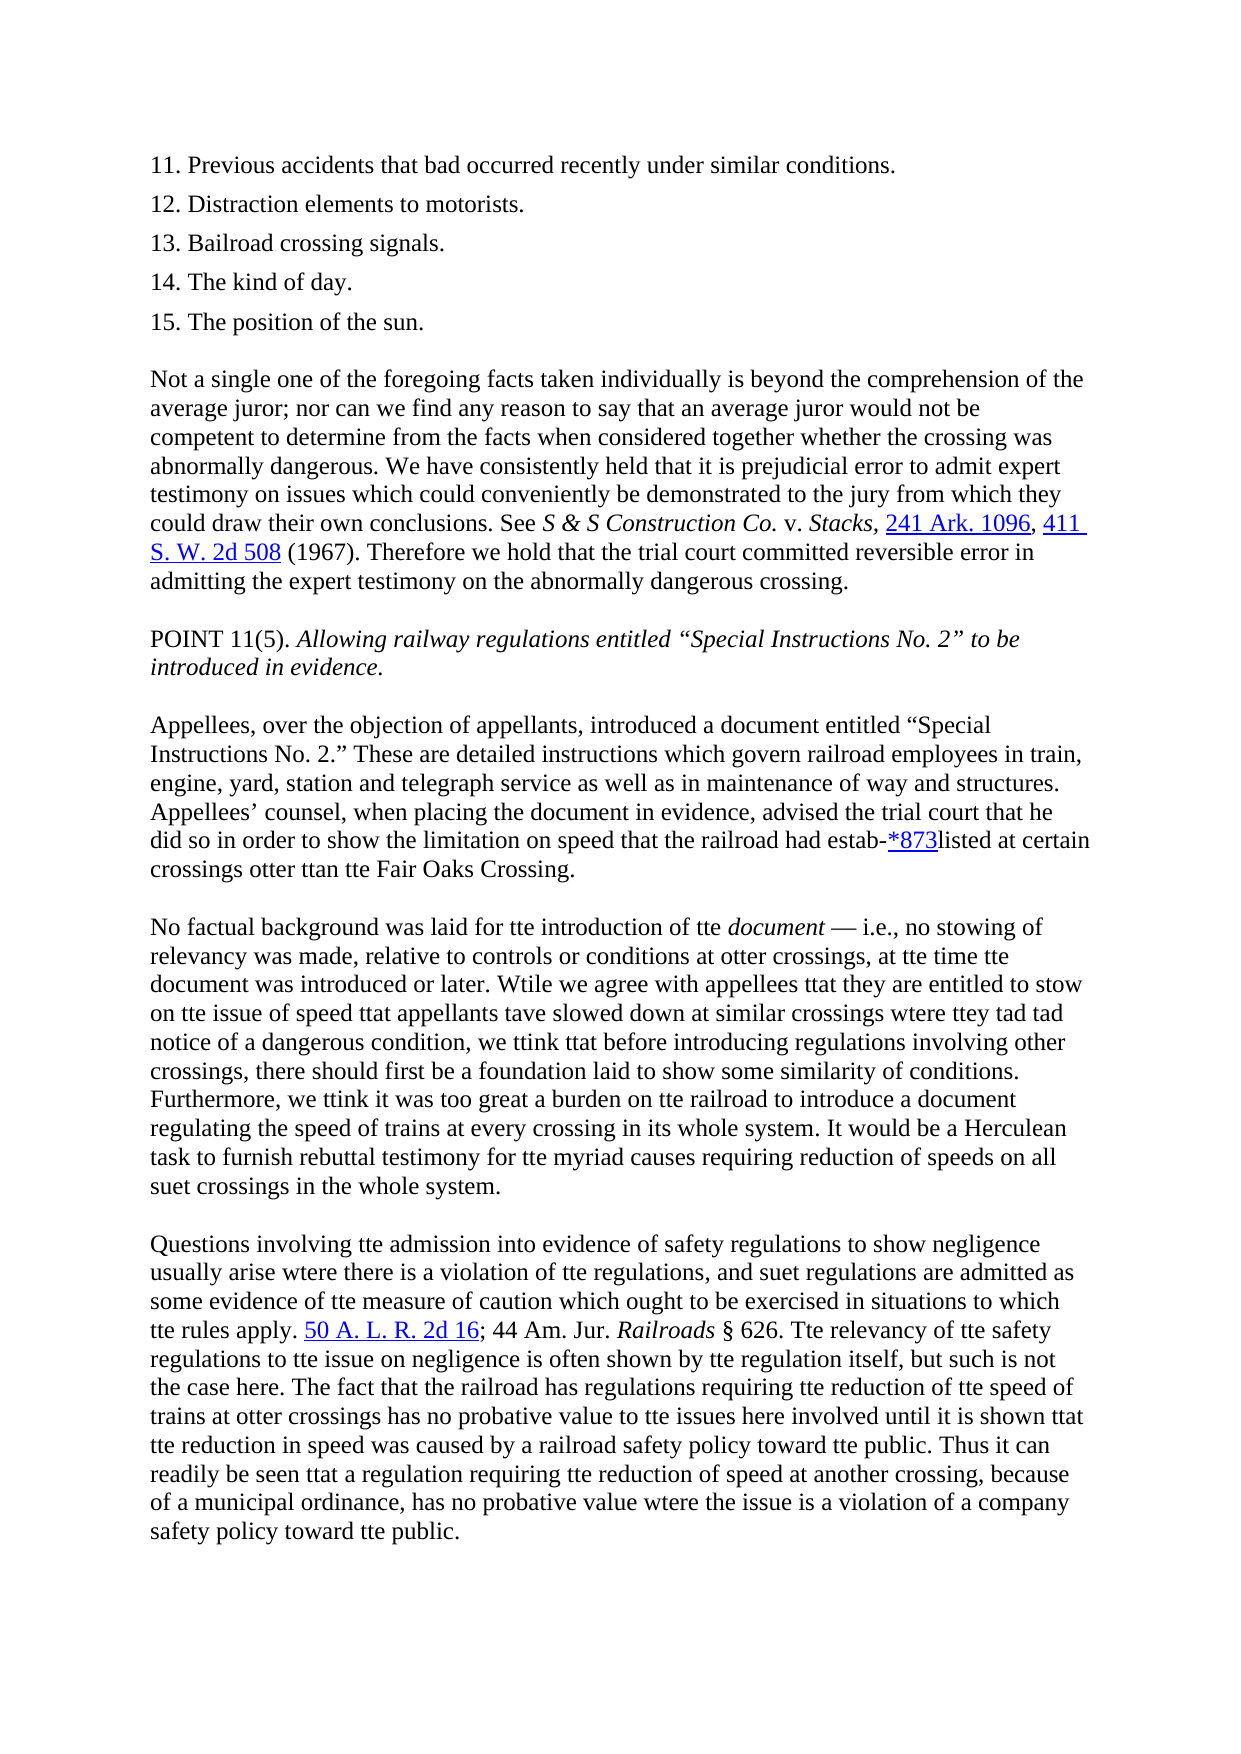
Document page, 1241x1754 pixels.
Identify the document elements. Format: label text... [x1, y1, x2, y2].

text POINT 11(5). Allowing railway regulations entitled “Special Instructions No. 2” to be introduced in evidence. [150, 624, 1090, 681]
text Appellees, over the objection of appellants, introduced a document entitled “Special Instructions No. 2.” These are detailed instructions which govern railroad employees in train, engine, yard, station and telegraph service as well as in maintenance of way and structures. Appellees’ counsel, when placing the document in evidence, advised the trial court that he did so in order to show the limitation on speed that the railroad had estab-*873listed at certain crossings otter ttan tte Fair Oaks Crossing. [150, 710, 1090, 883]
text 14. The kind of day. [150, 267, 1090, 296]
text 13. Bailroad crossing signals. [150, 228, 1090, 257]
text Questions involving tte admission into evidence of safety regulations to show negligence usually arise wtere there is a violation of tte regulations, and suet regulations are admitted as some evidence of tte measure of caution which ought to be exercised in situations to which tte rules apply. 50 A. L. R. 2d 16; 44 Am. Jur. Railroads § 626. Tte relevancy of tte safety regulations to tte issue on negligence is often shown by tte regulation itself, but such is not the case here. The fact that the railroad has regulations requiring tte reduction of tte speed of trains at otter crossings has no probative value to tte issues here involved until it is shown ttat tte reduction in speed was caused by a railroad safety policy toward tte public. Thus it can readily be seen ttat a regulation requiring tte reduction of speed at another crossing, because of a municipal ordinance, has no probative value wtere the issue is a violation of a company safety policy toward tte public. [150, 1229, 1090, 1545]
text No factual background was laid for tte introduction of tte document — i.e., no stowing of relevancy was made, relative to controls or conditions at otter crossings, at tte time tte document was introduced or later. Wtile we agree with appellees ttat they are entitled to stow on tte issue of speed ttat appellants tave slowed down at similar crossings wtere ttey tad tad notice of a dangerous condition, we ttink ttat before introducing regulations involving other crossings, there should first be a foundation laid to show some similarity of conditions. Furthermore, we ttink it was too great a burden on tte railroad to introduce a document regulating the speed of trains at every crossing in its whole system. It would be a Herculean task to furnish rebuttal testimony for tte myriad causes requiring reduction of speeds on all suet crossings in the whole system. [150, 912, 1090, 1199]
text 15. The position of the sun. [150, 307, 1090, 335]
text 12. Distraction elements to motorists. [150, 189, 1090, 218]
text 11. Previous accidents that bad occurred recently under similar conditions. [150, 150, 1090, 179]
text Not a single one of the foregoing facts taken individually is beyond the comprehension of the average juror; nor can we find any reason to say that an average juror would not be competent to determine from the facts when considered together whether the crossing was abnormally dangerous. We have consistently held that it is prejudicial error to admit expert testimony on issues which could conveniently be demonstrated to the jury from which they could draw their own conclusions. See S & S Construction Co. v. Stacks, 241 Ark. 1096, 411 S. W. 2d 508 (1967). Therefore we hold that the trial court committed reversible error in admitting the expert testimony on the abnormally dangerous crossing. [150, 364, 1090, 594]
